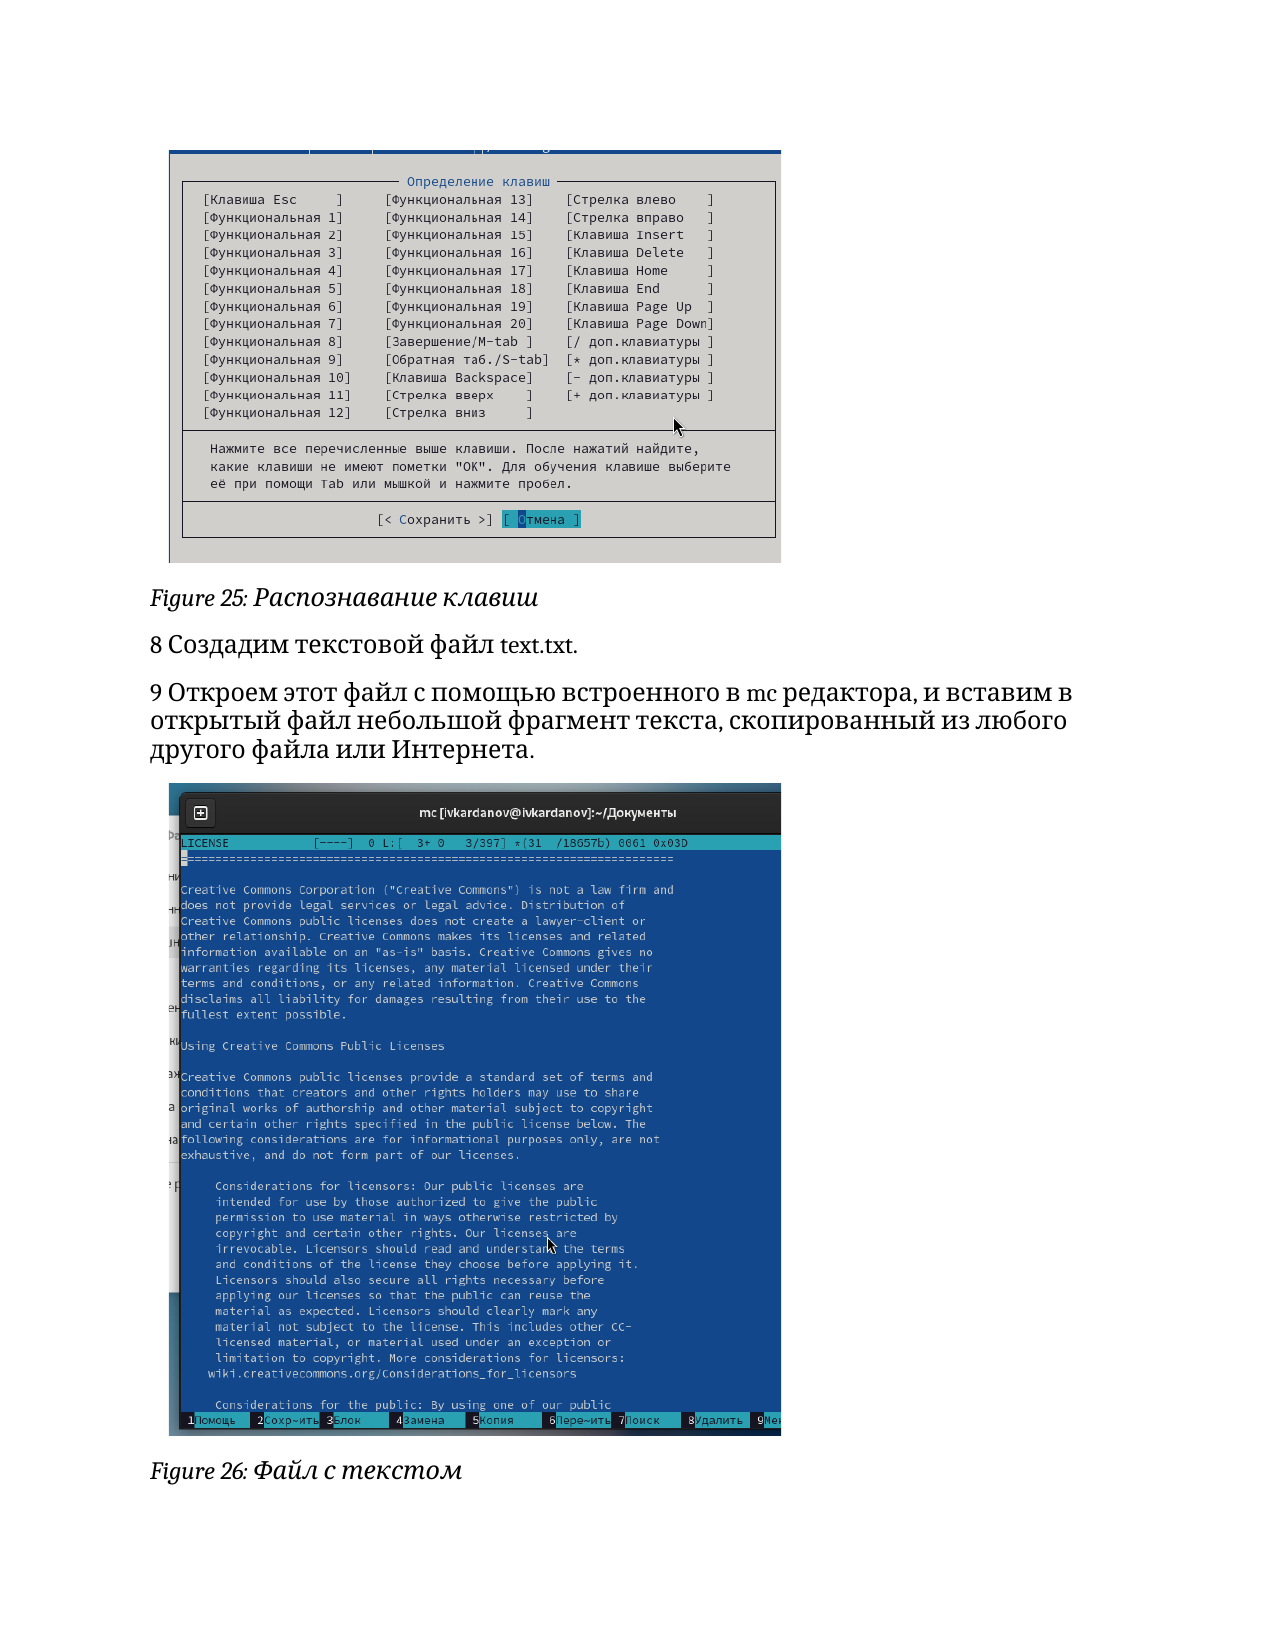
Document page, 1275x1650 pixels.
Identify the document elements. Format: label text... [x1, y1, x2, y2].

text Figure 26: Файл с текстом [150, 1457, 1125, 1485]
picture [168, 783, 782, 1436]
text 8 Создадим текстовой файл text.txt. [150, 631, 1125, 660]
picture [168, 150, 782, 563]
text 9 Откроем этот файл с помощью встроенного в mc редактора, и вставим в открытый файл небольшой фрагмент текста, скопированный из любого другого файла или Интернета. [150, 678, 1125, 765]
text Figure 25: Распознавание клавиш [150, 583, 1125, 612]
